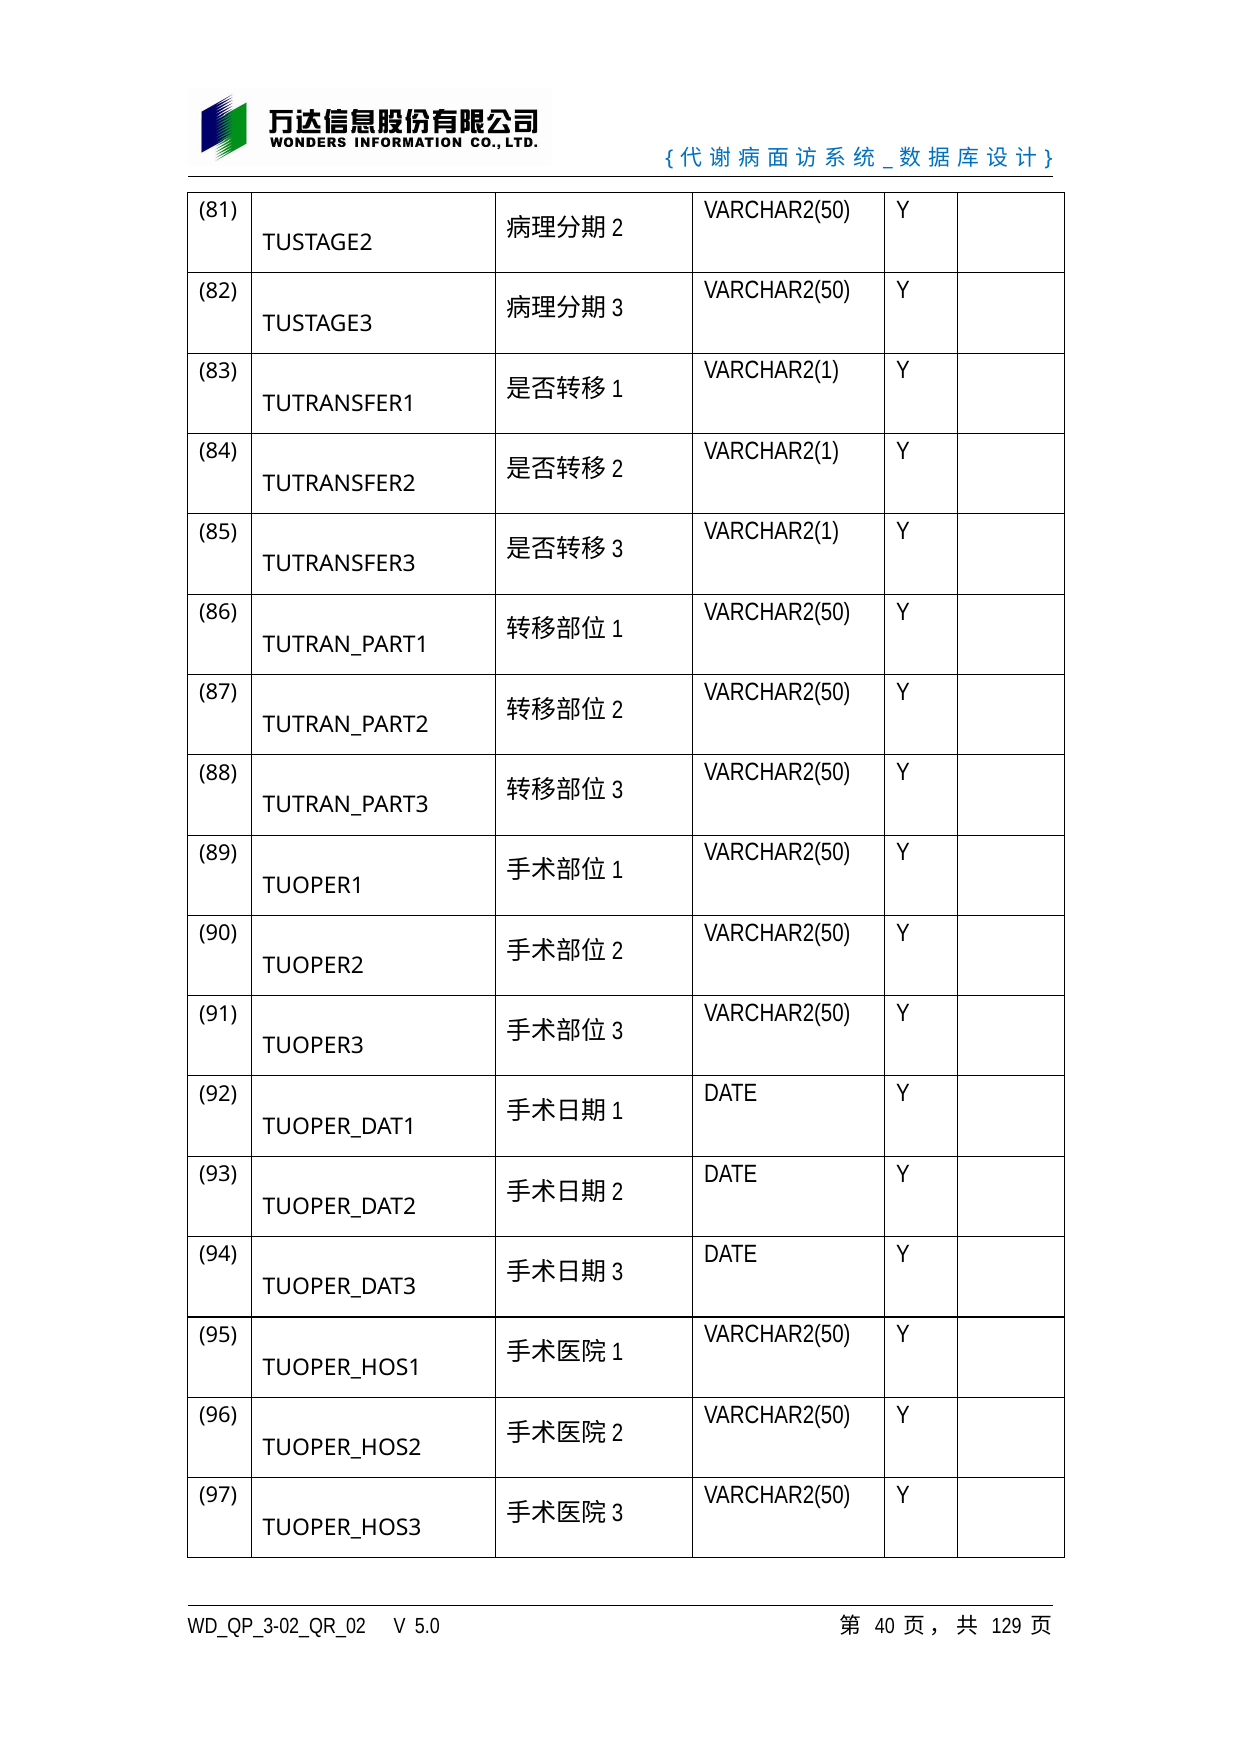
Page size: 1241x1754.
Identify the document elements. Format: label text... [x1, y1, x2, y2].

table_cell Y [885, 1157, 957, 1236]
picture [187, 88, 552, 166]
table_cell [188, 1237, 251, 1316]
table_cell TUOPER3 [252, 996, 495, 1075]
table_cell Y [885, 675, 957, 754]
table_cell [188, 1398, 251, 1477]
table_cell 是否转移2 [496, 434, 692, 513]
table_cell DATE [693, 1076, 884, 1156]
table_cell Y [885, 996, 957, 1075]
table_cell [958, 354, 1064, 433]
table_cell [958, 1318, 1064, 1397]
table_cell 转移部位3 [496, 755, 692, 834]
table_cell VARCHAR2(1) [693, 354, 884, 433]
table_cell VARCHAR2(50) [693, 916, 884, 995]
table_cell [188, 273, 251, 353]
table_cell TUOPER1 [252, 836, 495, 915]
table_cell [958, 514, 1064, 593]
table_cell DATE [693, 1157, 884, 1236]
table_cell [958, 1237, 1064, 1316]
table_cell 手术日期2 [496, 1157, 692, 1236]
table_cell [188, 916, 251, 995]
table_cell TUTRANSFER3 [252, 514, 495, 593]
table_cell [188, 755, 251, 834]
table_cell VARCHAR2(50) [693, 595, 884, 674]
table_cell 病理分期3 [496, 273, 692, 353]
table_cell TUTRANSFER1 [252, 354, 495, 433]
table_cell TUOPER_DAT1 [252, 1076, 495, 1156]
table_cell Y [885, 273, 957, 353]
table_cell VARCHAR2(50) [693, 836, 884, 915]
table_cell 手术医院3 [496, 1478, 692, 1557]
table_cell VARCHAR2(50) [693, 755, 884, 834]
table_cell [188, 1478, 251, 1557]
table_cell VARCHAR2(50) [693, 675, 884, 754]
table_cell [188, 354, 251, 433]
table_cell Y [885, 1237, 957, 1316]
table_cell [958, 1076, 1064, 1156]
table_cell Y [885, 354, 957, 433]
table_cell TUOPER2 [252, 916, 495, 995]
table_cell 手术部位1 [496, 836, 692, 915]
table_cell 手术日期1 [496, 1076, 692, 1156]
table_cell [188, 1157, 251, 1236]
table_cell [958, 273, 1064, 353]
table_cell 手术部位2 [496, 916, 692, 995]
table_cell [188, 193, 251, 272]
table_cell VARCHAR2(50) [693, 1318, 884, 1397]
table_cell TUSTAGE3 [252, 273, 495, 353]
table_cell [188, 595, 251, 674]
table_cell TUOPER_HOS3 [252, 1478, 495, 1557]
table_cell [958, 996, 1064, 1075]
table_cell TUSTAGE2 [252, 193, 495, 272]
table_cell [958, 1398, 1064, 1477]
table_cell [188, 1318, 251, 1397]
table_cell Y [885, 1076, 957, 1156]
table_cell TUTRAN_PART1 [252, 595, 495, 674]
table_cell VARCHAR2(50) [693, 1398, 884, 1477]
table_cell [958, 916, 1064, 995]
table_cell [188, 836, 251, 915]
table_cell TUOPER_HOS2 [252, 1398, 495, 1477]
table_cell TUOPER_DAT2 [252, 1157, 495, 1236]
table_cell TUTRAN_PART2 [252, 675, 495, 754]
table_cell Y [885, 1478, 957, 1557]
table_cell 是否转移1 [496, 354, 692, 433]
table_cell 病理分期2 [496, 193, 692, 272]
table_cell [958, 1157, 1064, 1236]
table_cell Y [885, 1318, 957, 1397]
table_cell VARCHAR2(50) [693, 273, 884, 353]
table_cell VARCHAR2(1) [693, 434, 884, 513]
table_cell [958, 193, 1064, 272]
table_cell DATE [693, 1237, 884, 1316]
table_cell 转移部位1 [496, 595, 692, 674]
table_cell [958, 595, 1064, 674]
table_cell 手术部位3 [496, 996, 692, 1075]
table_cell TUTRAN_PART3 [252, 755, 495, 834]
table_cell TUTRANSFER2 [252, 434, 495, 513]
table_cell TUOPER_DAT3 [252, 1237, 495, 1316]
table_cell [958, 755, 1064, 834]
table_cell VARCHAR2(1) [693, 514, 884, 593]
table_cell [188, 514, 251, 593]
table_cell VARCHAR2(50) [693, 193, 884, 272]
table_cell 手术日期3 [496, 1237, 692, 1316]
table_cell Y [885, 595, 957, 674]
table_cell 手术医院1 [496, 1318, 692, 1397]
table_cell 手术医院2 [496, 1398, 692, 1477]
table_cell 是否转移3 [496, 514, 692, 593]
table_cell VARCHAR2(50) [693, 1478, 884, 1557]
table_cell [958, 434, 1064, 513]
table_cell [188, 675, 251, 754]
table_cell [188, 996, 251, 1075]
table_cell Y [885, 193, 957, 272]
table_cell Y [885, 836, 957, 915]
table_cell [188, 434, 251, 513]
table_cell [958, 836, 1064, 915]
table_cell Y [885, 434, 957, 513]
table_cell Y [885, 1398, 957, 1477]
table_cell VARCHAR2(50) [693, 996, 884, 1075]
table_cell Y [885, 916, 957, 995]
table_cell Y [885, 514, 957, 593]
table_cell 转移部位2 [496, 675, 692, 754]
table_cell [958, 675, 1064, 754]
table_cell TUOPER_HOS1 [252, 1318, 495, 1397]
table_cell [958, 1478, 1064, 1557]
table_cell [188, 1076, 251, 1156]
table_cell Y [885, 755, 957, 834]
